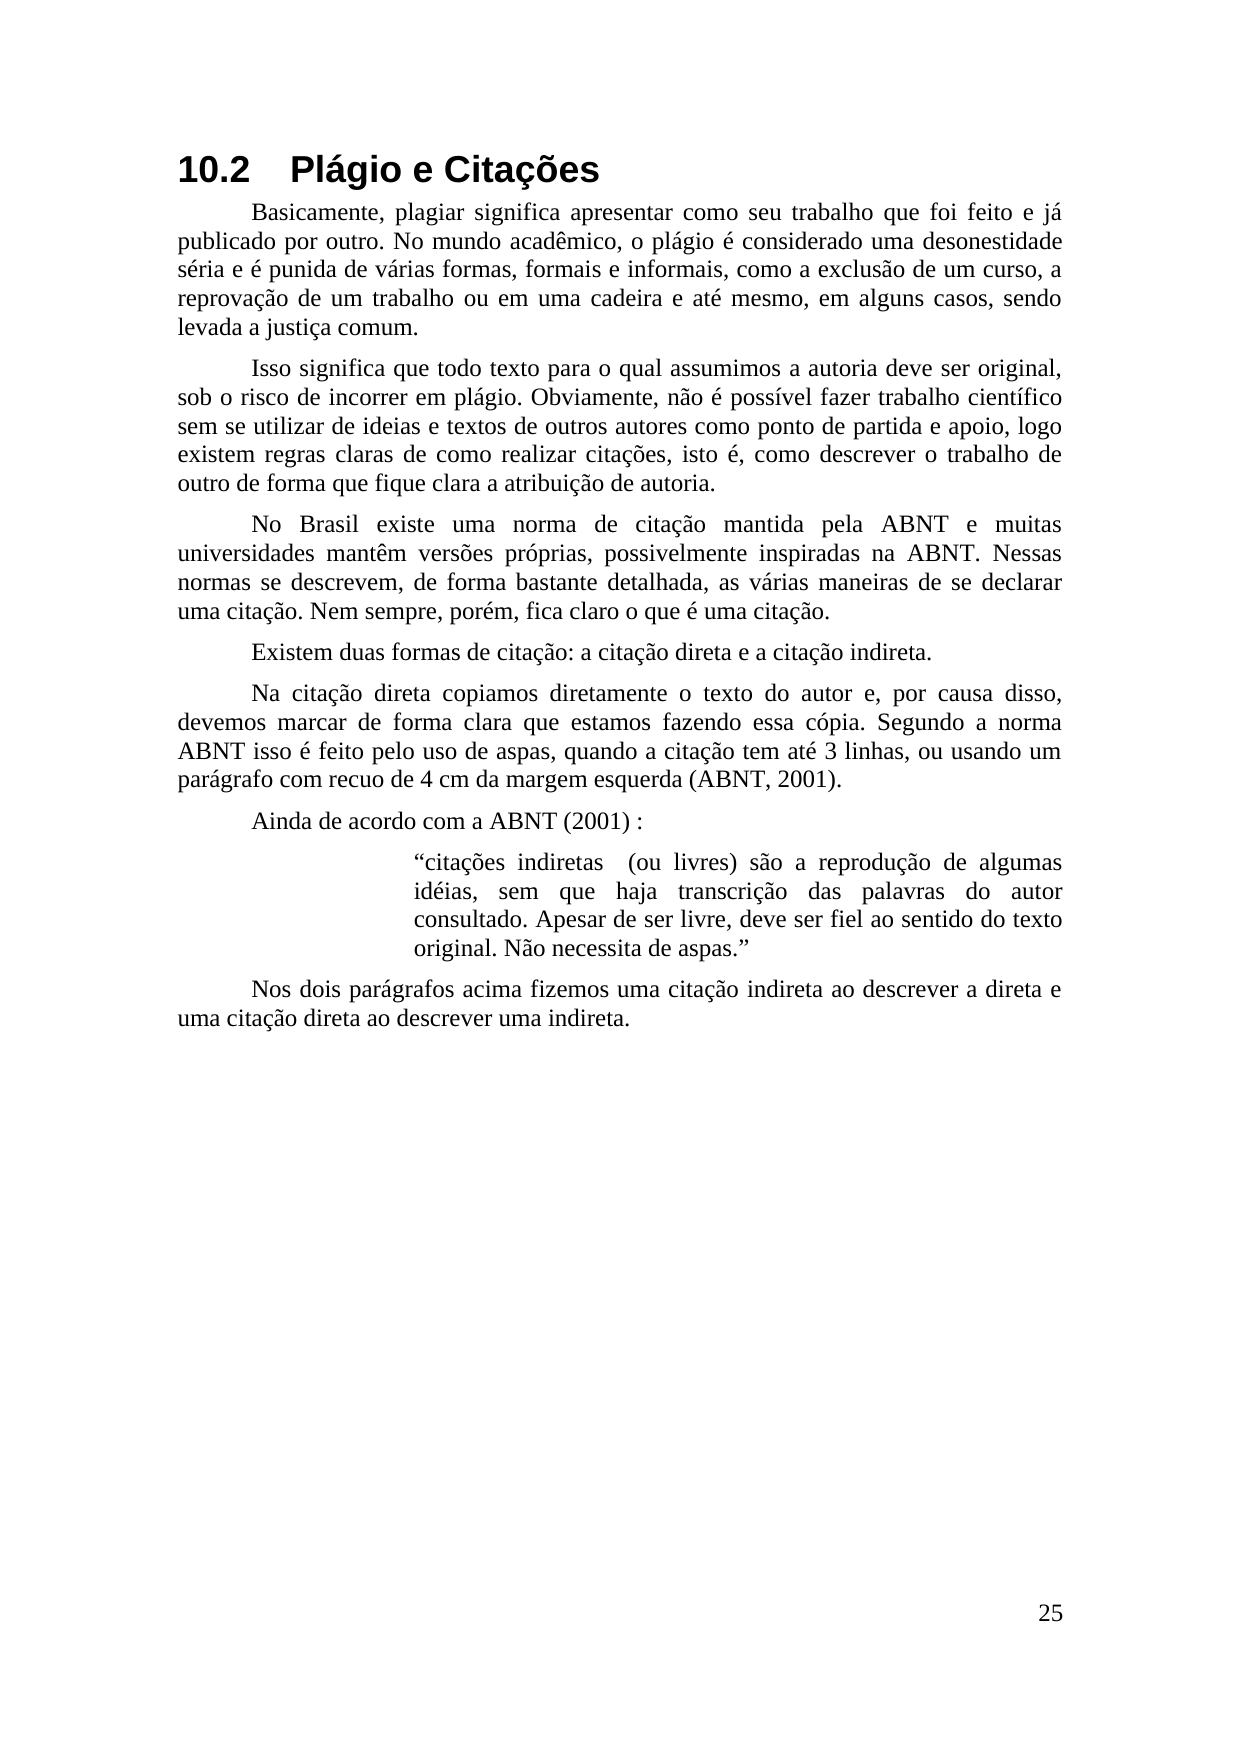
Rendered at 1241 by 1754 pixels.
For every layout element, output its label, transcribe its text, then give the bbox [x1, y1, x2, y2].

text Na citação direta copiamos diretamente o texto do autor e, por causa disso, devemos marcar de forma clara que estamos fazendo essa cópia. Segundo a norma ABNT isso é feito pelo uso de aspas, quando a citação tem até 3 linhas, ou usando um parágrafo com recuo de 4 cm da margem esquerda (ABNT, 2001). [177, 678, 1063, 793]
subtitle Plágio e Citações [177, 148, 1063, 191]
text Existem duas formas de citação: a citação direta e a citação indireta. [177, 637, 1063, 666]
text Nos dois parágrafos acima fizemos uma citação indireta ao descrever a direta e uma citação direta ao descrever uma indireta. [177, 974, 1063, 1032]
text Basicamente, plagiar significa apresentar como seu trabalho que foi feito e já publicado por outro. No mundo acadêmico, o plágio é considerado uma desonestidade séria e é punida de várias formas, formais e informais, como a exclusão de um curso, a reprovação de um trabalho ou em uma cadeira e até mesmo, em alguns casos, sendo levada a justiça comum. [177, 197, 1063, 341]
text Ainda de acordo com a ABNT (2001) : [177, 806, 1063, 834]
text No Brasil existe uma norma de citação mantida pela ABNT e muitas universidades mantêm versões próprias, possivelmente inspiradas na ABNT. Nessas normas se descrevem, de forma bastante detalhada, as várias maneiras de se declarar uma citação. Nem sempre, porém, fica claro o que é uma citação. [177, 509, 1063, 624]
text “citações indiretas (ou livres) são a reprodução de algumas idéias, sem que haja transcrição das palavras do autor consultado. Apesar de ser livre, deve ser fiel ao sentido do texto original. Não necessita de aspas.” [413, 847, 1063, 962]
text Isso significa que todo texto para o qual assumimos a autoria deve ser original, sob o risco de incorrer em plágio. Obviamente, não é possível fazer trabalho científico sem se utilizar de ideias e textos de outros autores como ponto de partida e apoio, logo existem regras claras de como realizar citações, isto é, como descrever o trabalho de outro de forma que fique clara a atribuição de autoria. [177, 353, 1063, 497]
